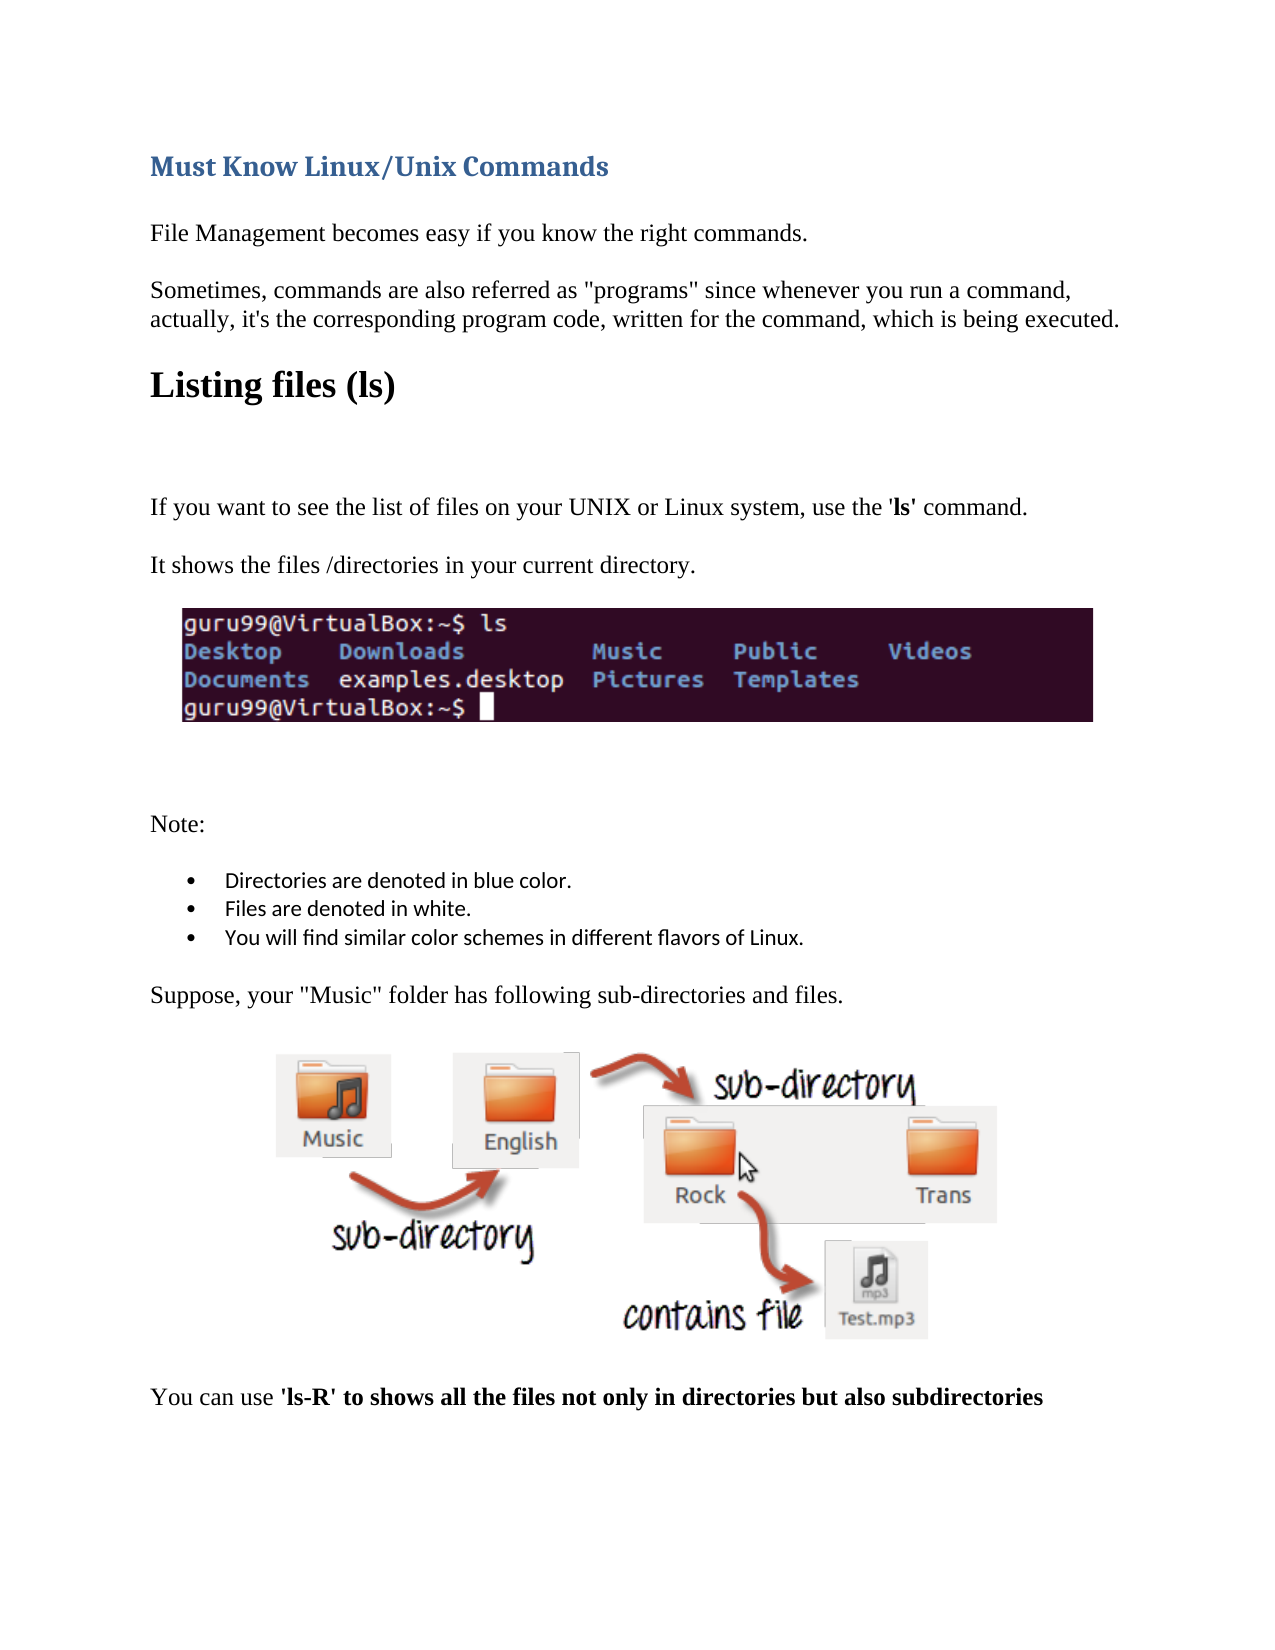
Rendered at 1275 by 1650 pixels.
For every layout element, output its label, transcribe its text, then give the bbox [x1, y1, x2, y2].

list Files are denoted in white. [187, 894, 1125, 923]
text Sometimes, commands are also referred as "programs" since whenever you run a command, actually, it's the corresponding program code, written for the command, which is being executed. [150, 276, 1125, 333]
text You can use 'ls-R' to shows all the files not only in directories but also subdirectories [150, 1382, 1125, 1411]
text It shows the files /directories in your current directory. [150, 550, 1125, 579]
picture [181, 608, 1094, 722]
text If you want to see the list of files on your UNIX or Linux system, use the 'ls' command. [150, 492, 1125, 521]
text File Management becomes easy if you know the right commands. [150, 218, 1125, 246]
subtitle Listing files (ls) [150, 362, 1125, 405]
list You will find similar color schemes in different flavors of Linux. [187, 923, 1125, 951]
text Suppose, your "Music" folder has following sub-directories and files. [150, 980, 1125, 1008]
text Note: [150, 809, 1125, 837]
list Directories are denoted in blue color. [187, 867, 1125, 894]
picture [265, 1037, 1010, 1354]
subtitle Must Know Linux/Unix Commands [150, 150, 1125, 183]
